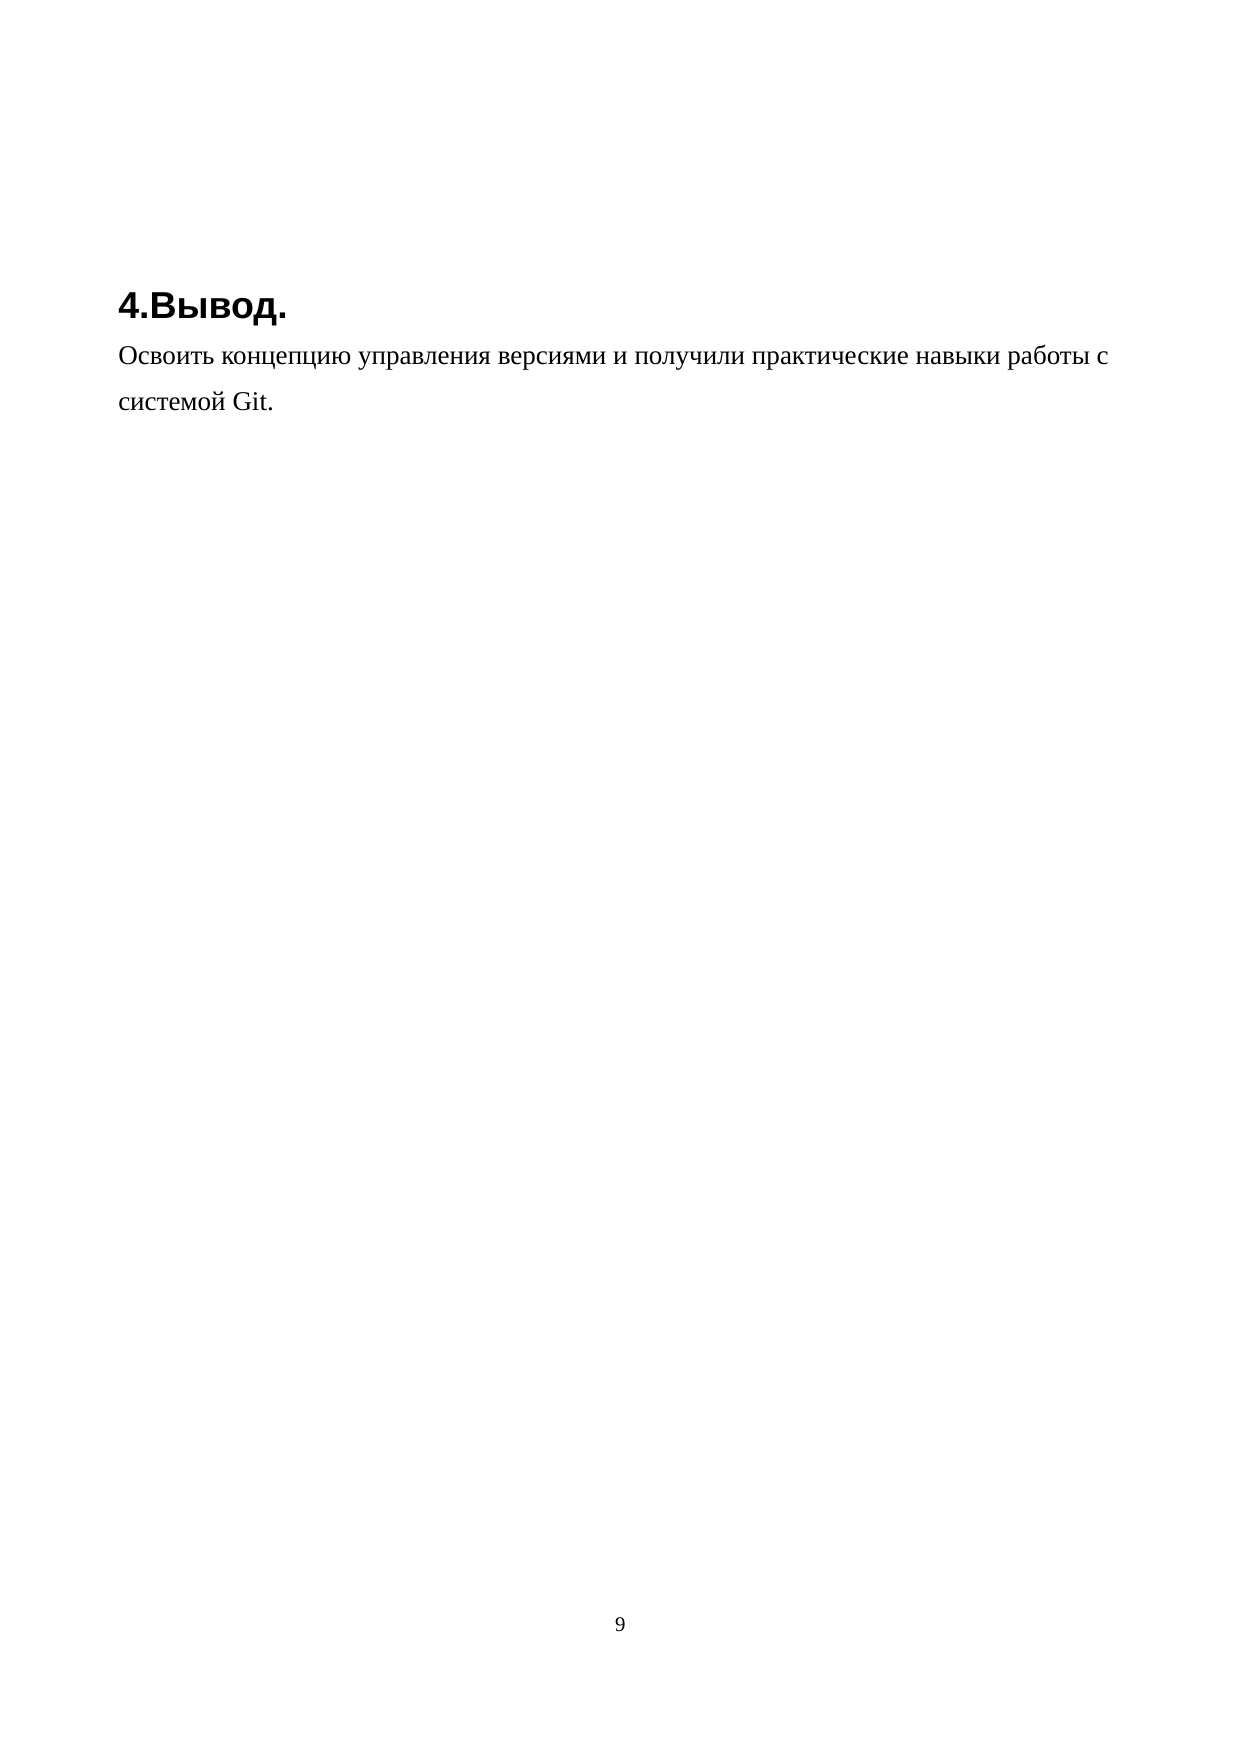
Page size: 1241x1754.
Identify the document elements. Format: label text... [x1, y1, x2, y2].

text Освоить концепцию управления версиями и получили практические навыки работы с системой Git. [118, 339, 1122, 417]
subtitle 4.Вывод. [118, 283, 1122, 326]
